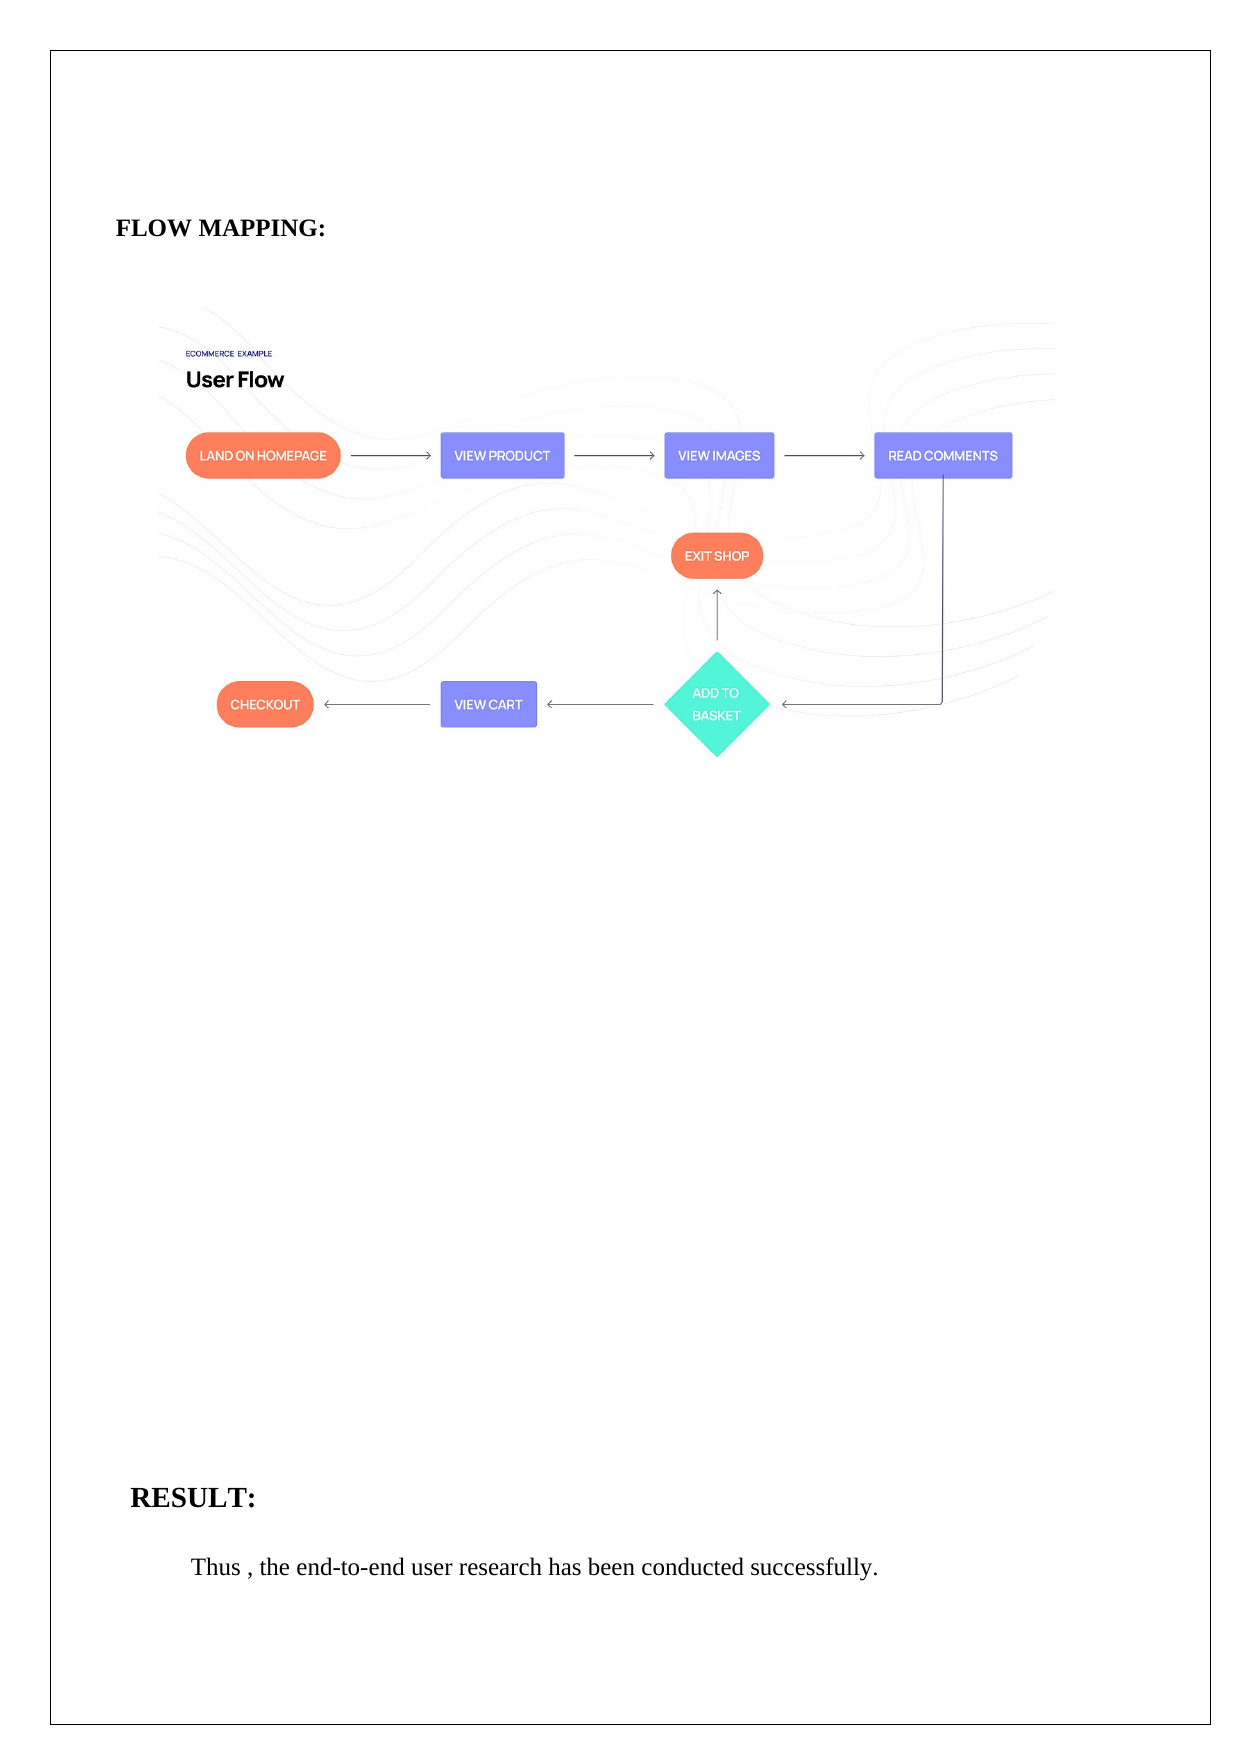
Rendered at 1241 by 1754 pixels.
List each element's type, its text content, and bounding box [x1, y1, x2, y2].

text FLOW MAPPING: [116, 213, 1210, 242]
picture [158, 307, 1056, 760]
text Thus , the end-to-end user research has been conducted successfully. [191, 1552, 1210, 1581]
subtitle RESULT: [130, 1481, 1210, 1514]
